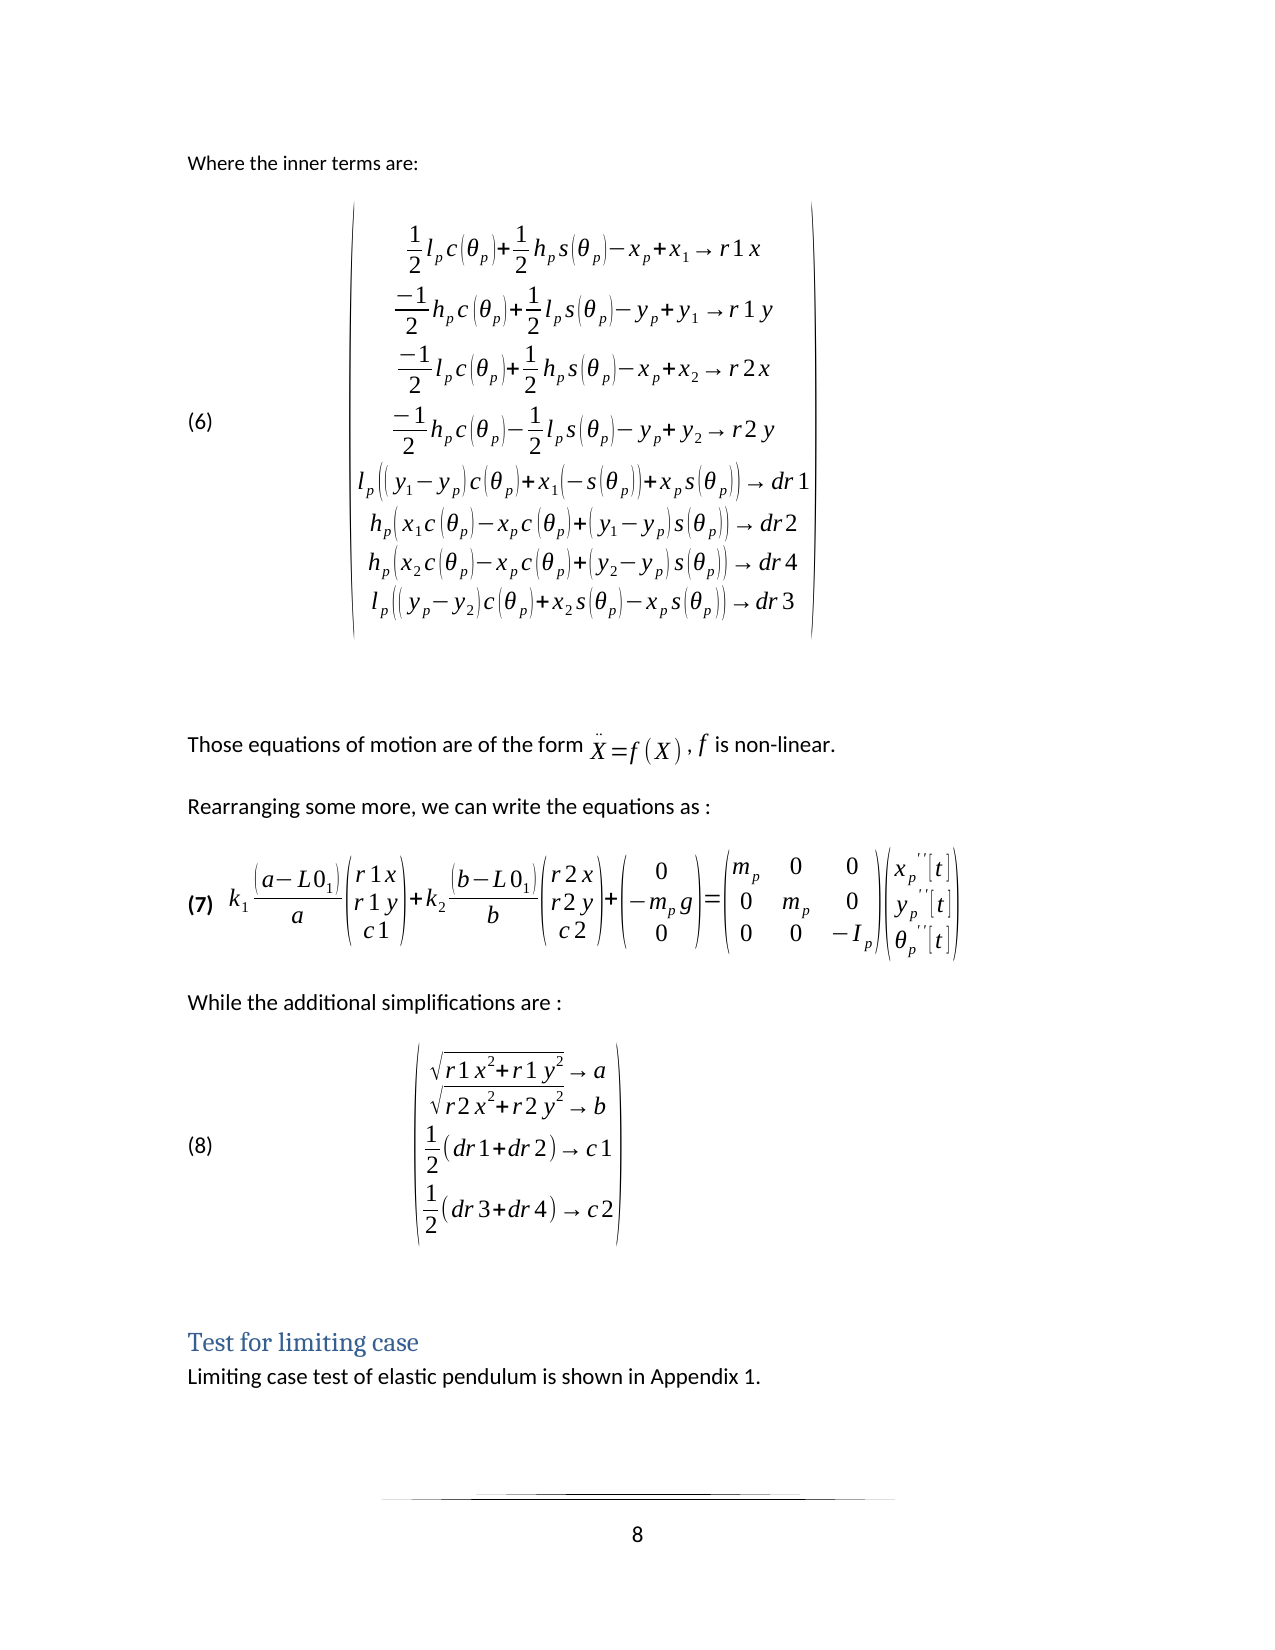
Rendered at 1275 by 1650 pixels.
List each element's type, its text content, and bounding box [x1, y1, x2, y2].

text (8) [187, 1041, 1087, 1249]
subtitle Test for limiting case [187, 1327, 1087, 1358]
text Limiting case test of elastic pendulum is shown in Appendix 1. [187, 1362, 1087, 1390]
text Rearranging some more, we can write the equations as : [187, 792, 1087, 820]
text Where the inner terms are: [187, 150, 1087, 175]
text (6) [187, 200, 1087, 643]
text Those equations of motion are of the form , is non-linear. [187, 721, 1087, 767]
text (7) [187, 845, 1087, 963]
text While the additional simplifications are : [187, 988, 1087, 1016]
